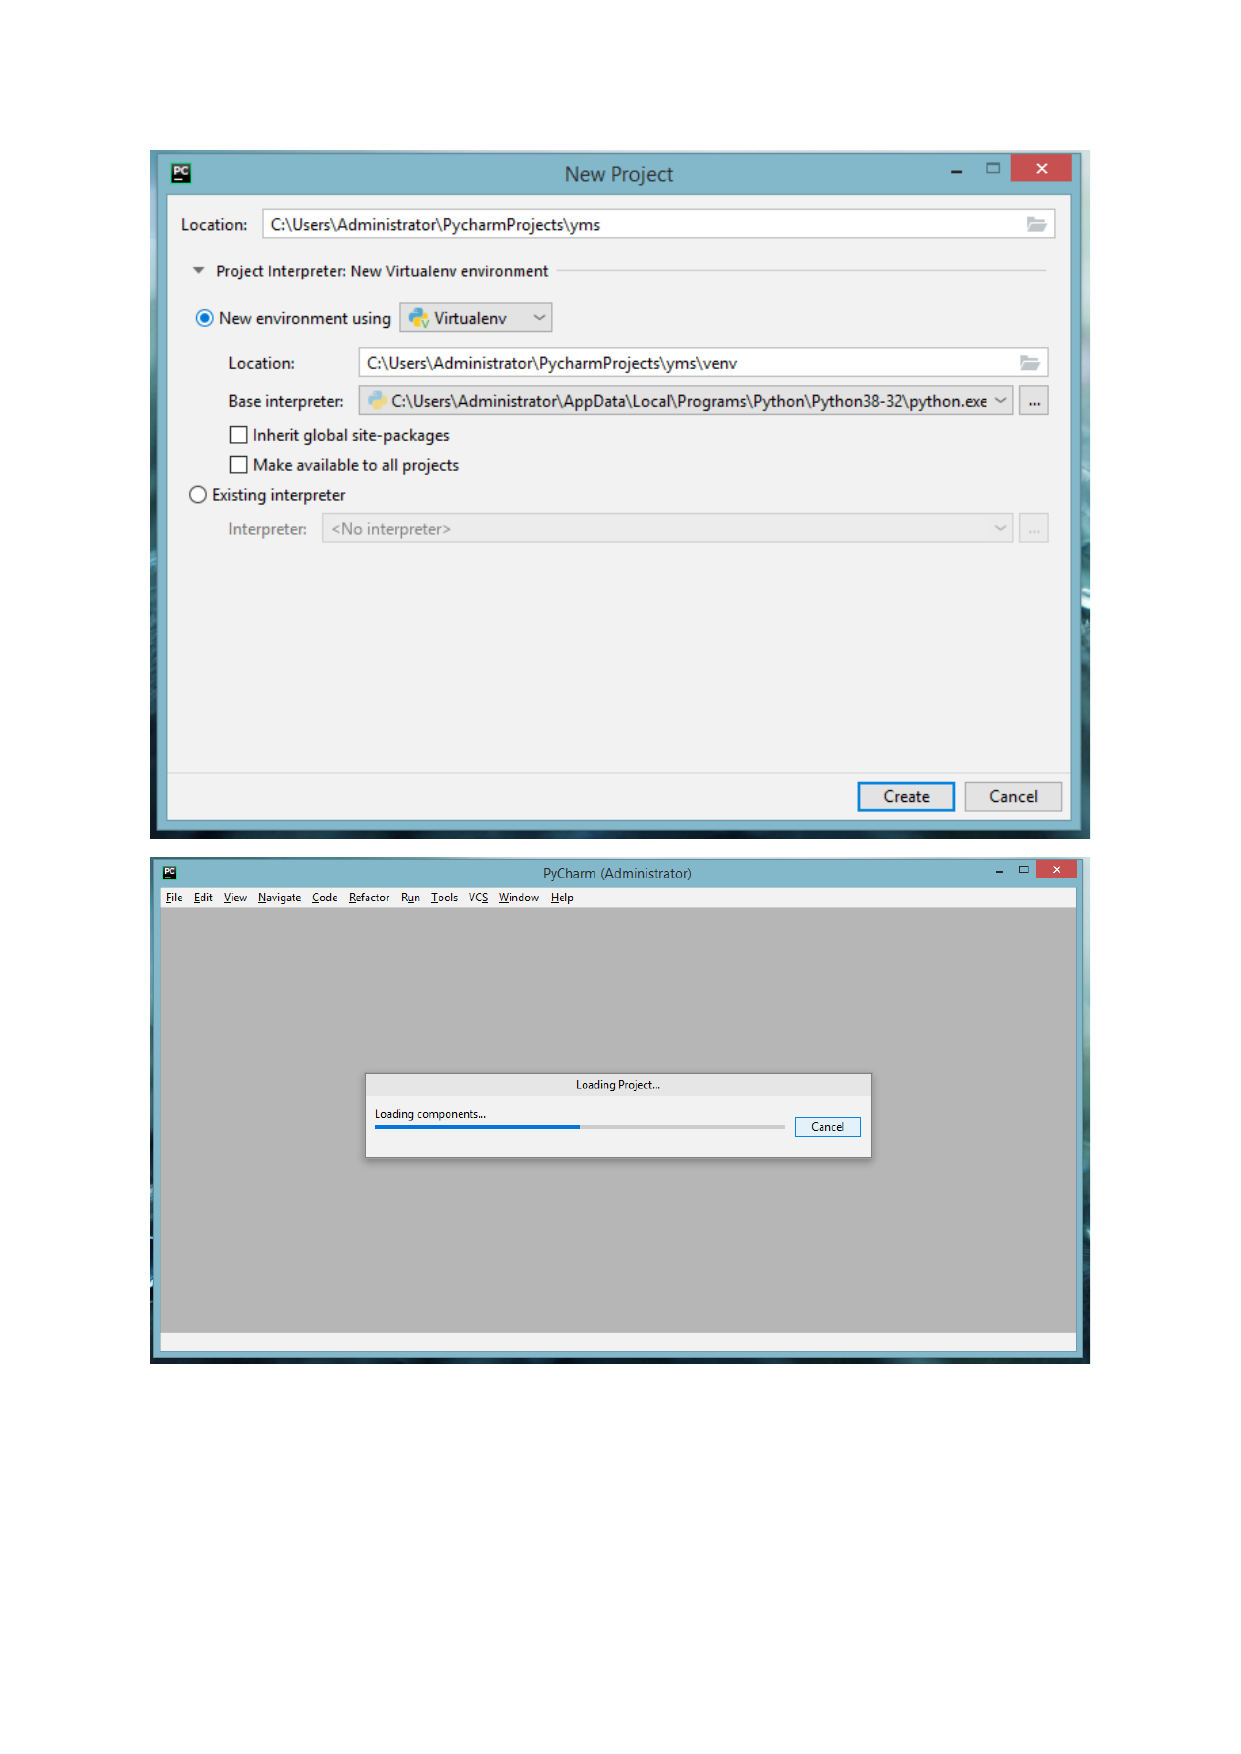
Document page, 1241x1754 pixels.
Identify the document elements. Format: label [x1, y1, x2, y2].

picture [150, 150, 1091, 839]
picture [150, 857, 1091, 1364]
